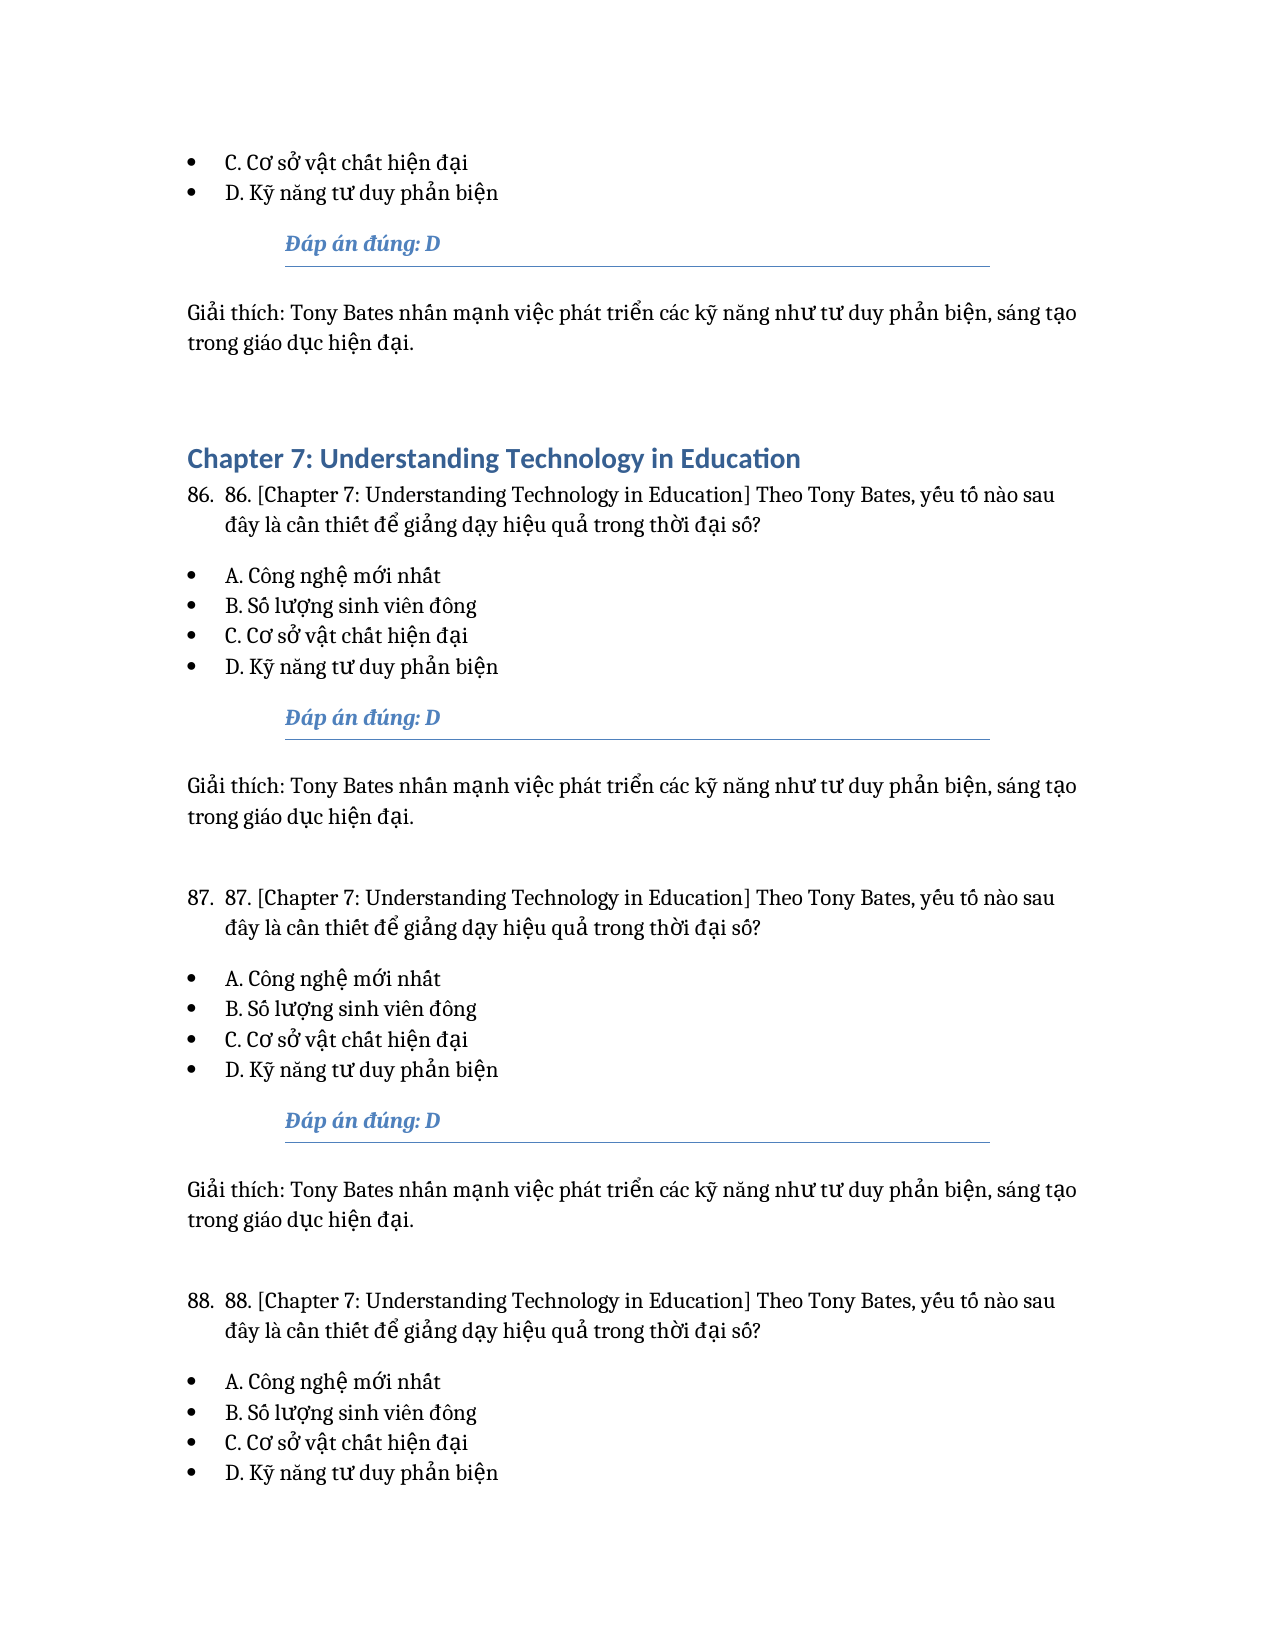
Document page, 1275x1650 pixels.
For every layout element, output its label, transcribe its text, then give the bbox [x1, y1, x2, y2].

list 86. [Chapter 7: Understanding Technology in Education] Theo Tony Bates, yếu tố nào sau đây là cần thiết để giảng dạy hiệu quả trong thời đại số? [187, 482, 1087, 538]
text Giải thích: Tony Bates nhấn mạnh việc phát triển các kỹ năng như tư duy phản biện, sáng tạo trong giáo dục hiện đại. [187, 773, 1087, 860]
list C. Cơ sở vật chất hiện đại [187, 623, 1087, 649]
list 88. [Chapter 7: Understanding Technology in Education] Theo Tony Bates, yếu tố nào sau đây là cần thiết để giảng dạy hiệu quả trong thời đại số? [187, 1288, 1087, 1344]
list D. Kỹ năng tư duy phản biện [187, 653, 1087, 680]
list B. Số lượng sinh viên đông [187, 593, 1087, 619]
text Đáp án đúng: D [285, 704, 990, 739]
list C. Cơ sở vật chất hiện đại [187, 1026, 1087, 1053]
text Giải thích: Tony Bates nhấn mạnh việc phát triển các kỹ năng như tư duy phản biện, sáng tạo trong giáo dục hiện đại. [187, 1176, 1087, 1263]
list B. Số lượng sinh viên đông [187, 1399, 1087, 1426]
subtitle Chapter 7: Understanding Technology in Education [187, 441, 1087, 476]
list D. Kỹ năng tư duy phản biện [187, 1057, 1087, 1083]
text Đáp án đúng: D [285, 1108, 990, 1142]
text Đáp án đúng: D [285, 231, 990, 266]
list A. Công nghệ mới nhất [187, 1369, 1087, 1395]
list A. Công nghệ mới nhất [187, 966, 1087, 992]
list C. Cơ sở vật chất hiện đại [187, 1429, 1087, 1456]
text Giải thích: Tony Bates nhấn mạnh việc phát triển các kỹ năng như tư duy phản biện, sáng tạo trong giáo dục hiện đại. [187, 300, 1087, 387]
list A. Công nghệ mới nhất [187, 563, 1087, 589]
list C. Cơ sở vật chất hiện đại [187, 150, 1087, 176]
list D. Kỹ năng tư duy phản biện [187, 1460, 1087, 1486]
list D. Kỹ năng tư duy phản biện [187, 180, 1087, 207]
list 87. [Chapter 7: Understanding Technology in Education] Theo Tony Bates, yếu tố nào sau đây là cần thiết để giảng dạy hiệu quả trong thời đại số? [187, 885, 1087, 941]
list B. Số lượng sinh viên đông [187, 996, 1087, 1022]
